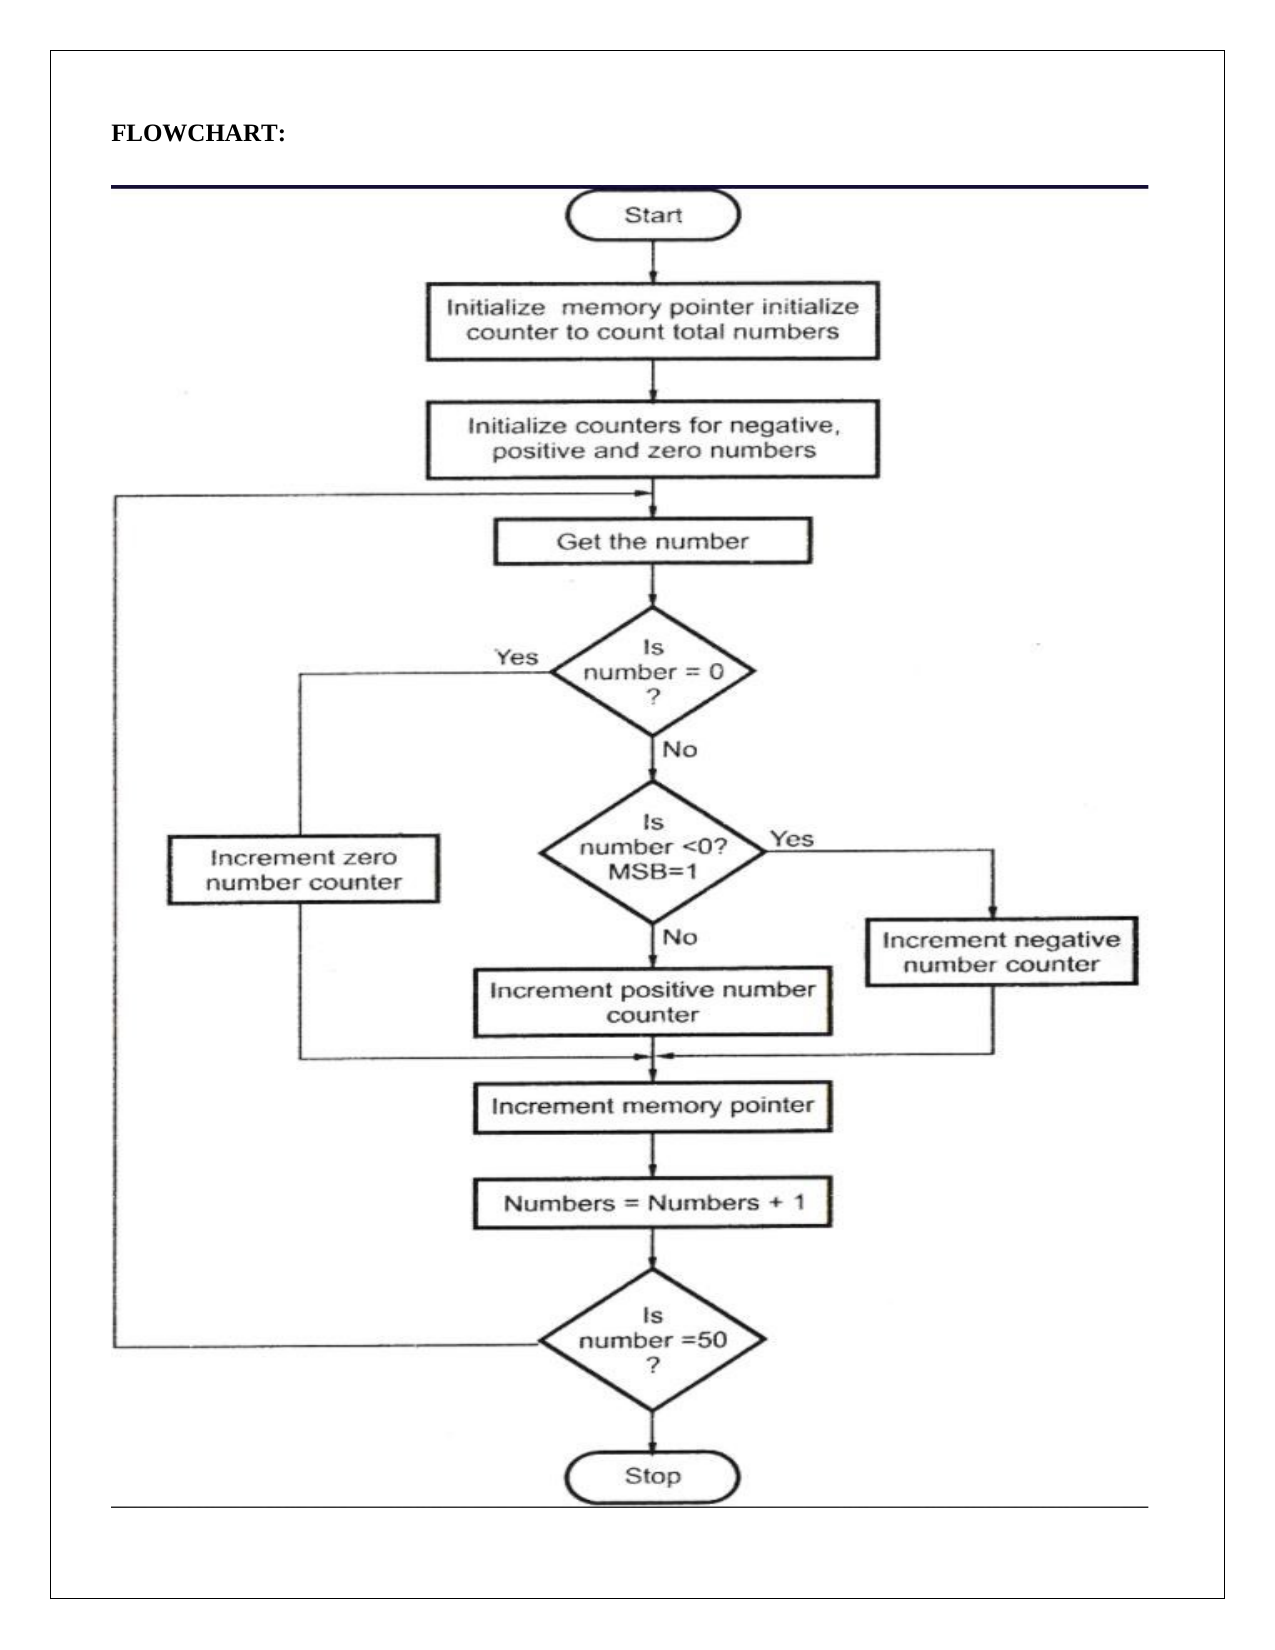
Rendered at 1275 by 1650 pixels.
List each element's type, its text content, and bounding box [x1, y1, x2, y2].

text FLOWCHART: [111, 118, 1021, 146]
picture [111, 185, 1149, 1508]
